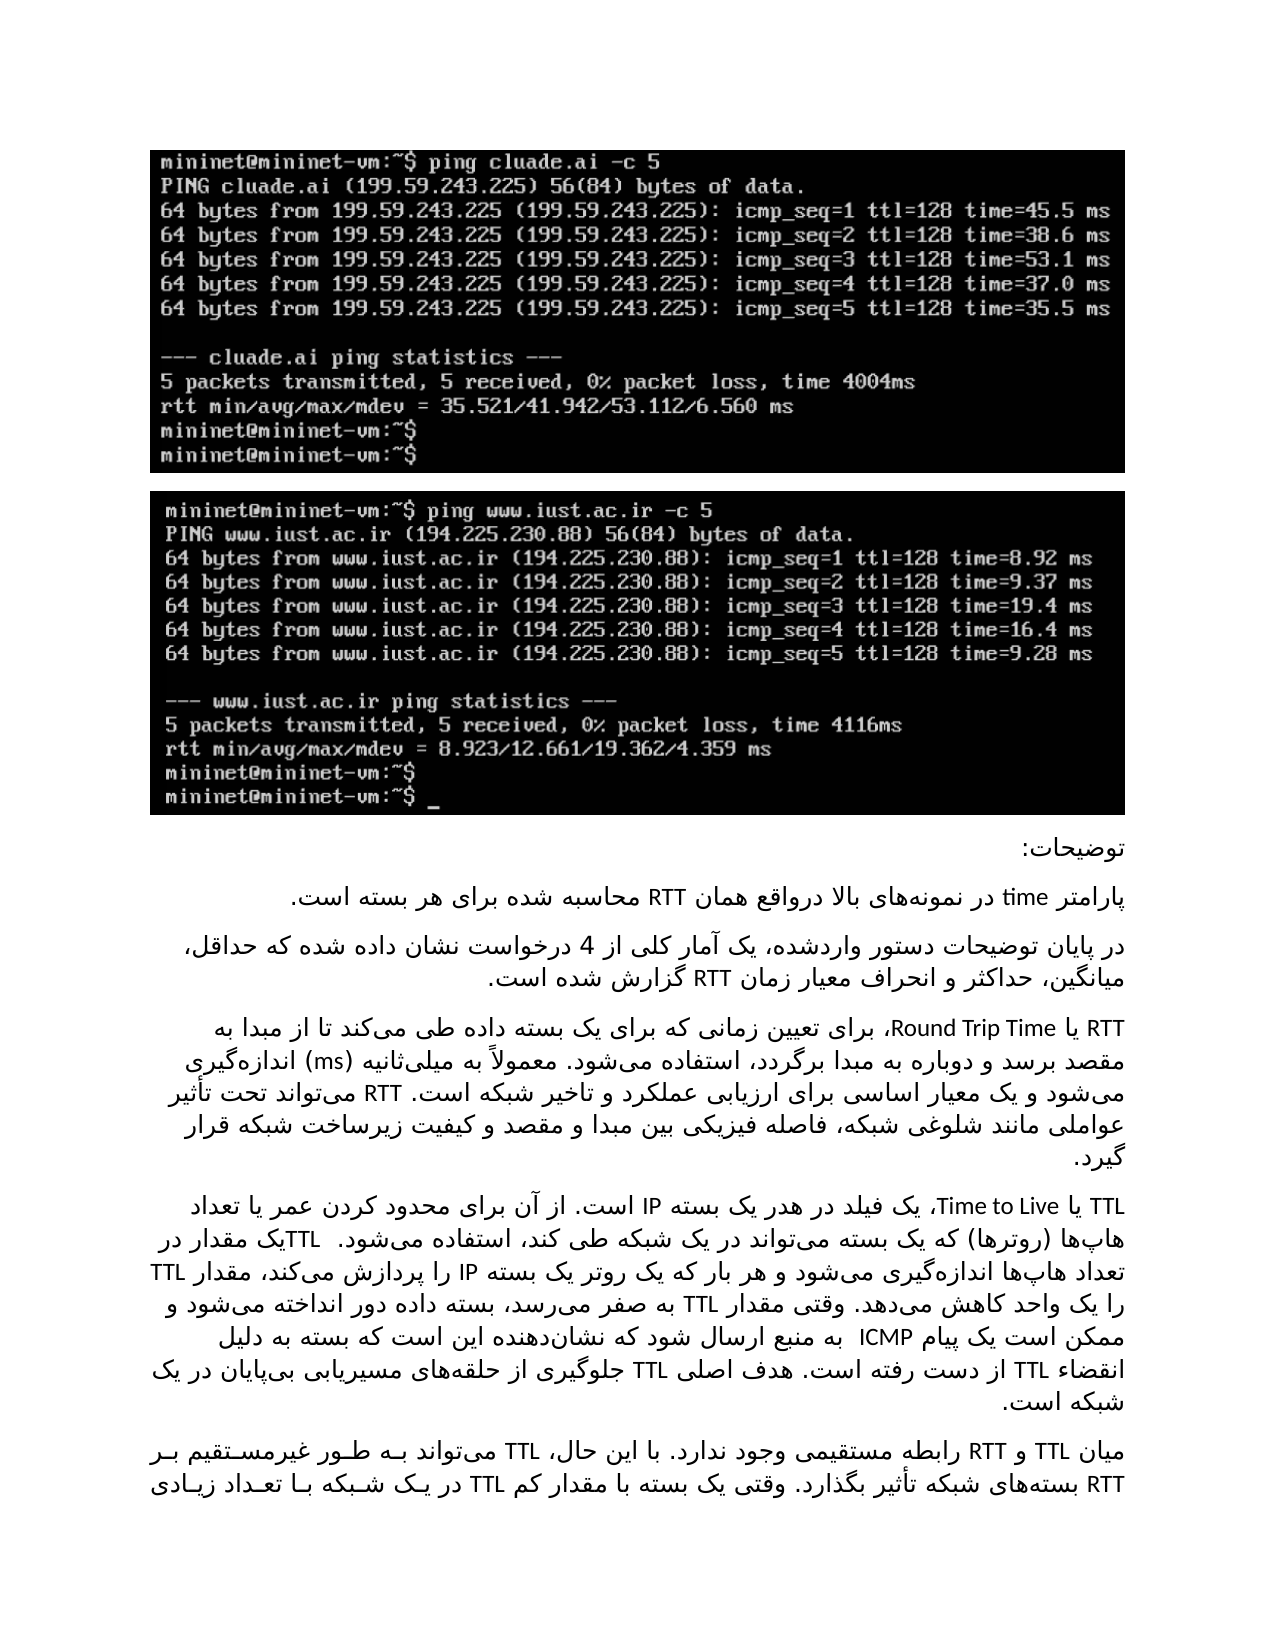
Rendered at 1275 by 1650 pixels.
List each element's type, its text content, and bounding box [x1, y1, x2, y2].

text RTT یا Round Trip Time، برای تعیین زمانی که برای یک بسته داده طی می‌کند تا از مبدا به مقصد برسد و دوباره به مبدا برگردد، استفاده می‌شود. معمولاً به میلی‌ثانیه (ms) اندازه‌گیری می‌شود و یک معیار اساسی برای ارزیابی عملکرد و تاخیر شبکه است. RTT می‌تواند تحت تأثیر عواملی مانند شلوغی شبکه، فاصله فیزیکی بین مبدا و مقصد و کیفیت زیرساخت شبکه قرار گیرد. [150, 1012, 1125, 1171]
picture [150, 491, 1125, 815]
picture [150, 150, 1125, 473]
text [150, 1435, 1125, 1498]
text پارامتر time در نمونه‌های بالا درواقع همان RTT محاسبه شده برای هر بسته است. [150, 881, 1125, 912]
text در پایان توضیحات دستور واردشده، یک آمار کلی از 4 درخواست نشان داده شده که حداقل، میانگین، حداکثر و انحراف معیار زمان RTT گزارش شده است. [150, 931, 1125, 993]
text TTL یا Time to Live، یک فیلد در هدر یک بسته IP است. از آن برای محدود کردن عمر یا تعداد هاپ‌ها (روترها) که یک بسته می‌تواند در یک شبکه طی کند، استفاده می‌شود. TTLیک مقدار در تعداد هاپ‌ها اندازه‌گیری می‌شود و هر بار که یک روتر یک بسته IP را پردازش می‌کند، مقدار TTL را یک واحد کاهش می‌دهد. وقتی مقدار TTL به صفر می‌رسد، بسته داده دور انداخته می‌شود و ممکن است یک پیام ICMP به منبع ارسال شود که نشان‌دهنده این است که بسته به دلیل انقضاء TTL از دست رفته است. هدف اصلی TTL جلوگیری از حلقه‌های مسیریابی بی‌پایان در یک شبکه است. [150, 1190, 1125, 1416]
text توضیحات: [150, 833, 1125, 862]
